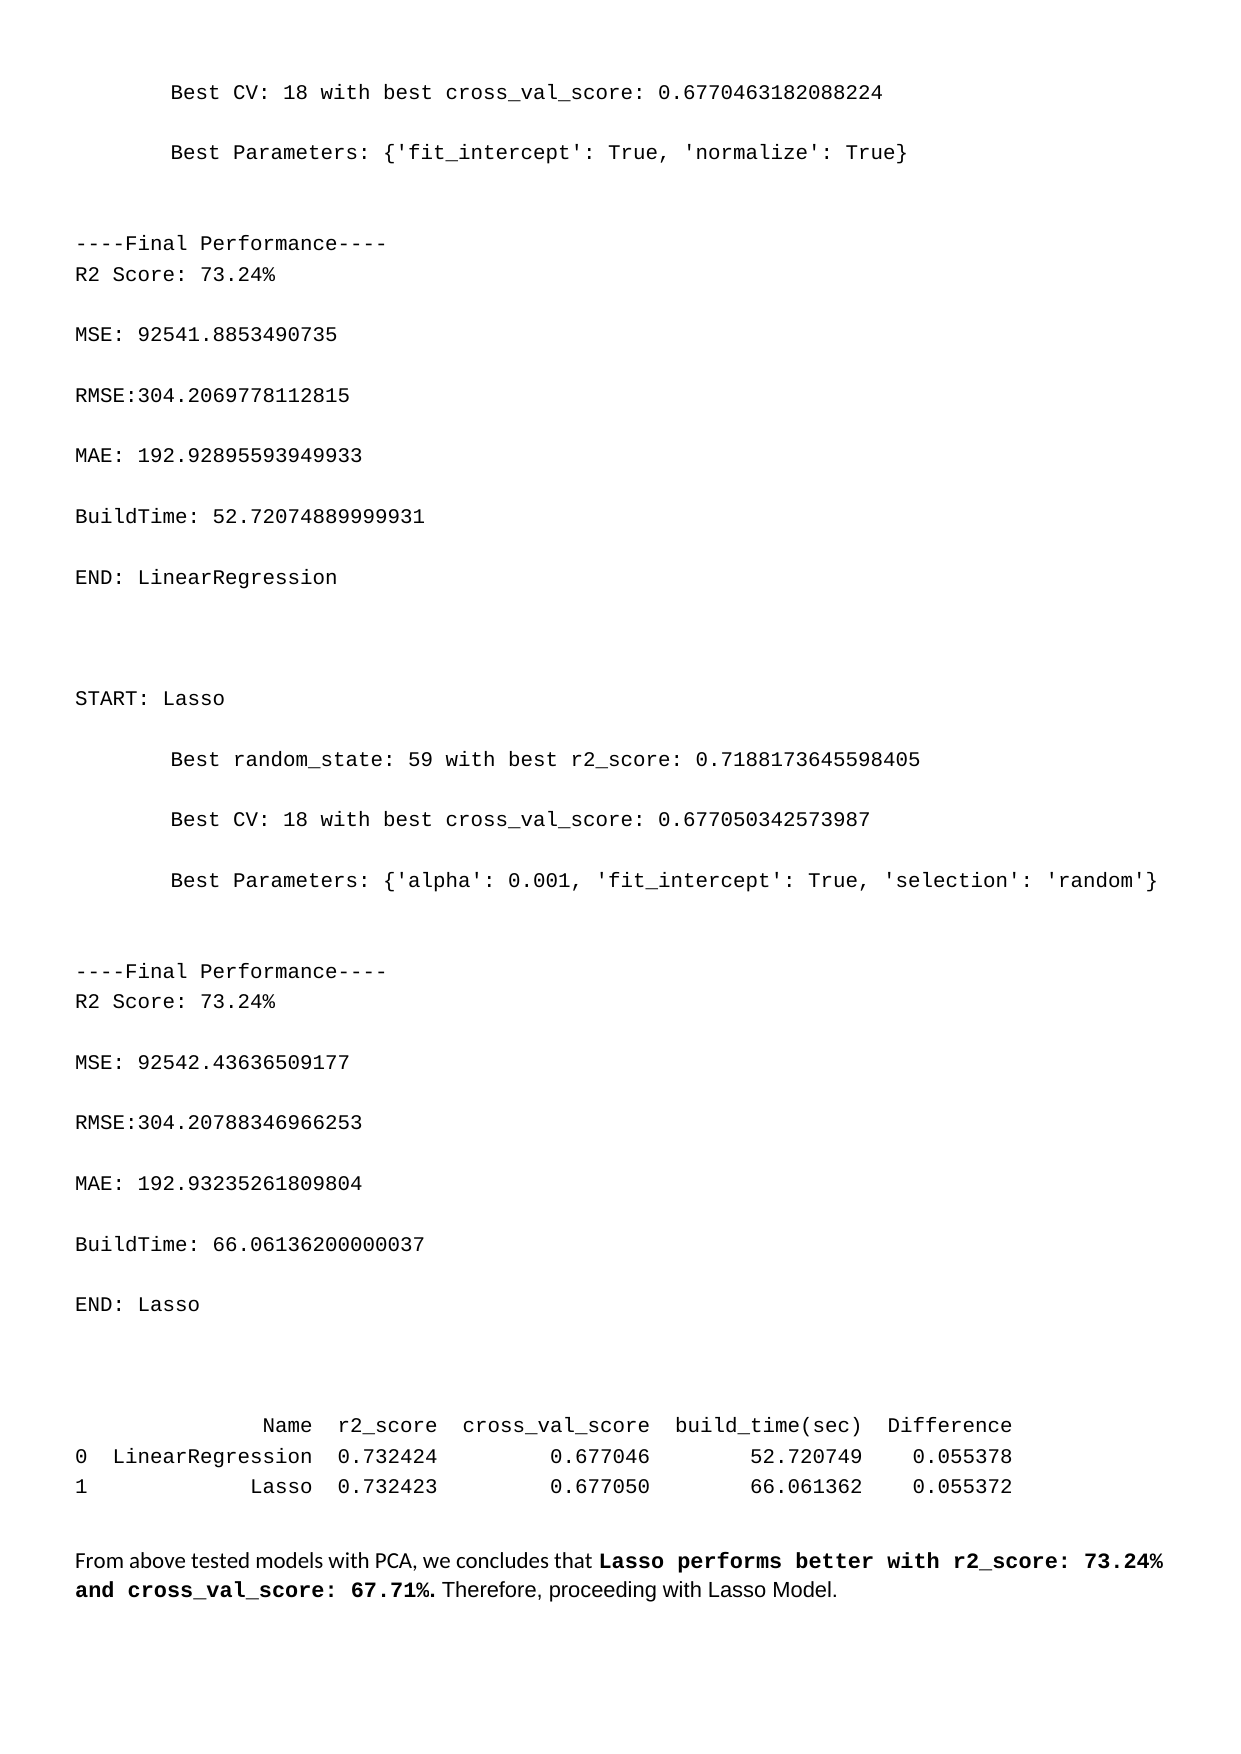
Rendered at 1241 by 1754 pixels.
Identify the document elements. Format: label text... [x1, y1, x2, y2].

text Best Parameters: {'fit_intercept': True, 'normalize': True} [75, 136, 1165, 166]
text 1 Lasso 0.732423 0.677050 66.061362 0.055372 [75, 1469, 1165, 1500]
text R2 Score: 73.24% [75, 257, 1165, 287]
text R2 Score: 73.24% [75, 984, 1165, 1015]
text MAE: 192.93235261809804 [75, 1166, 1165, 1197]
text BuildTime: 52.72074889999931 [75, 499, 1165, 530]
text MSE: 92541.8853490735 [75, 317, 1165, 348]
text MAE: 192.92895593949933 [75, 439, 1165, 469]
text RMSE:304.20788346966253 [75, 1106, 1165, 1136]
text ----Final Performance---- [75, 954, 1165, 984]
text ----Final Performance---- [75, 227, 1165, 257]
text Best CV: 18 with best cross_val_score: 0.677050342573987 [75, 802, 1165, 833]
text START: Lasso [75, 681, 1165, 712]
text Name r2_score cross_val_score build_time(sec) Difference [75, 1409, 1165, 1439]
text END: Lasso [75, 1287, 1165, 1318]
text From above tested models with PCA, we concludes that Lasso performs better with r2_score: 73.24% and cross_val_score: 67.71%. Therefore, proceeding with Lasso Model. [75, 1547, 1165, 1604]
text Best Parameters: {'alpha': 0.001, 'fit_intercept': True, 'selection': 'random'} [75, 863, 1165, 893]
text BuildTime: 66.06136200000037 [75, 1227, 1165, 1257]
text 0 LinearRegression 0.732424 0.677046 52.720749 0.055378 [75, 1439, 1165, 1469]
text Best CV: 18 with best cross_val_score: 0.6770463182088224 [75, 75, 1165, 105]
text RMSE:304.2069778112815 [75, 378, 1165, 408]
text Best random_state: 59 with best r2_score: 0.7188173645598405 [75, 742, 1165, 772]
text END: LinearRegression [75, 560, 1165, 590]
text MSE: 92542.43636509177 [75, 1045, 1165, 1075]
